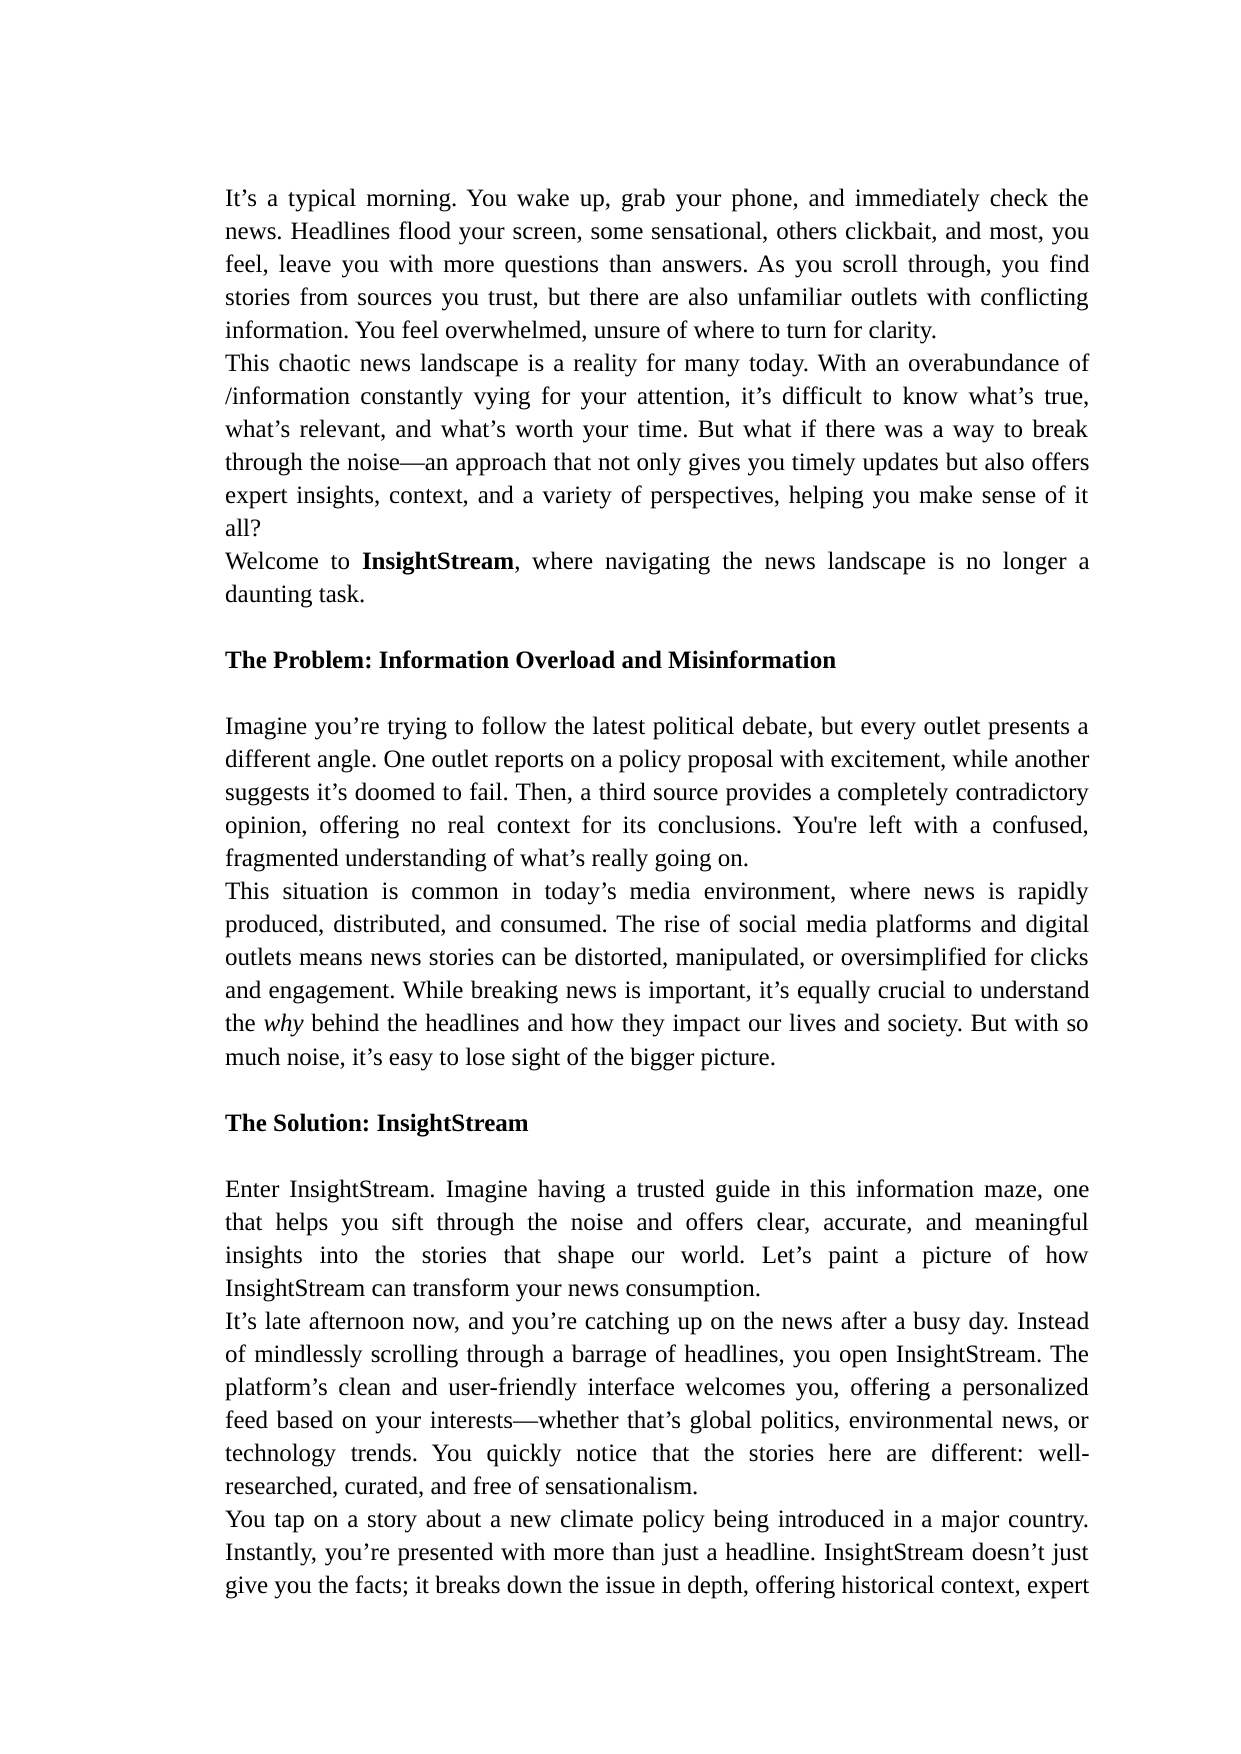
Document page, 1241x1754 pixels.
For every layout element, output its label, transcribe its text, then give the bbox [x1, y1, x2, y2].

list This situation is common in today’s media environment, where news is rapidly produced, distributed, and consumed. The rise of social media platforms and digital outlets means news stories can be distorted, manipulated, or oversimplified for clicks and engagement. While breaking news is important, it’s equally crucial to understand the why behind the headlines and how they impact our lives and society. But with so much noise, it’s easy to lose sight of the bigger picture. [225, 876, 1090, 1070]
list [225, 1504, 1090, 1599]
list It’s late afternoon now, and you’re catching up on the news after a busy day. Instead of mindlessly scrolling through a barrage of headlines, you open InsightStream. The platform’s clean and user-friendly interface welcomes you, offering a personalized feed based on your interests—whether that’s global politics, environmental news, or technology trends. You quickly notice that the stories here are different: well-researched, curated, and free of sensationalism. [225, 1306, 1090, 1499]
list Enter InsightStream. Imagine having a trusted guide in this information maze, one that helps you sift through the noise and offers clear, accurate, and meaningful insights into the stories that shape our world. Let’s paint a picture of how InsightStream can transform your news consumption. [225, 1174, 1090, 1301]
list The Solution: InsightStream [225, 1108, 1090, 1136]
list This chaotic news landscape is a reality for many today. With an overabundance of /information constantly vying for your attention, it’s difficult to know what’s true, what’s relevant, and what’s worth your time. But what if there was a way to break through the noise—an approach that not only gives you timely updates but also offers expert insights, context, and a variety of perspectives, helping you make sense of it all? [225, 348, 1090, 542]
list Welcome to InsightStream, where navigating the news landscape is no longer a daunting task. [225, 546, 1090, 608]
list It’s a typical morning. You wake up, grab your phone, and immediately check the news. Headlines flood your screen, some sensational, others clickbait, and most, you feel, leave you with more questions than answers. As you scroll through, you find stories from sources you trust, but there are also unfamiliar outlets with conflicting information. You feel overwhelmed, unsure of where to turn for clarity. [225, 183, 1090, 344]
list Imagine you’re trying to follow the latest political debate, but every outlet presents a different angle. One outlet reports on a policy proposal with excitement, while another suggests it’s doomed to fail. Then, a third source provides a completely contradictory opinion, offering no real context for its conclusions. You're left with a confused, fragmented understanding of what’s really going on. [225, 711, 1090, 872]
list The Problem: Information Overload and Misinformation [225, 645, 1090, 674]
